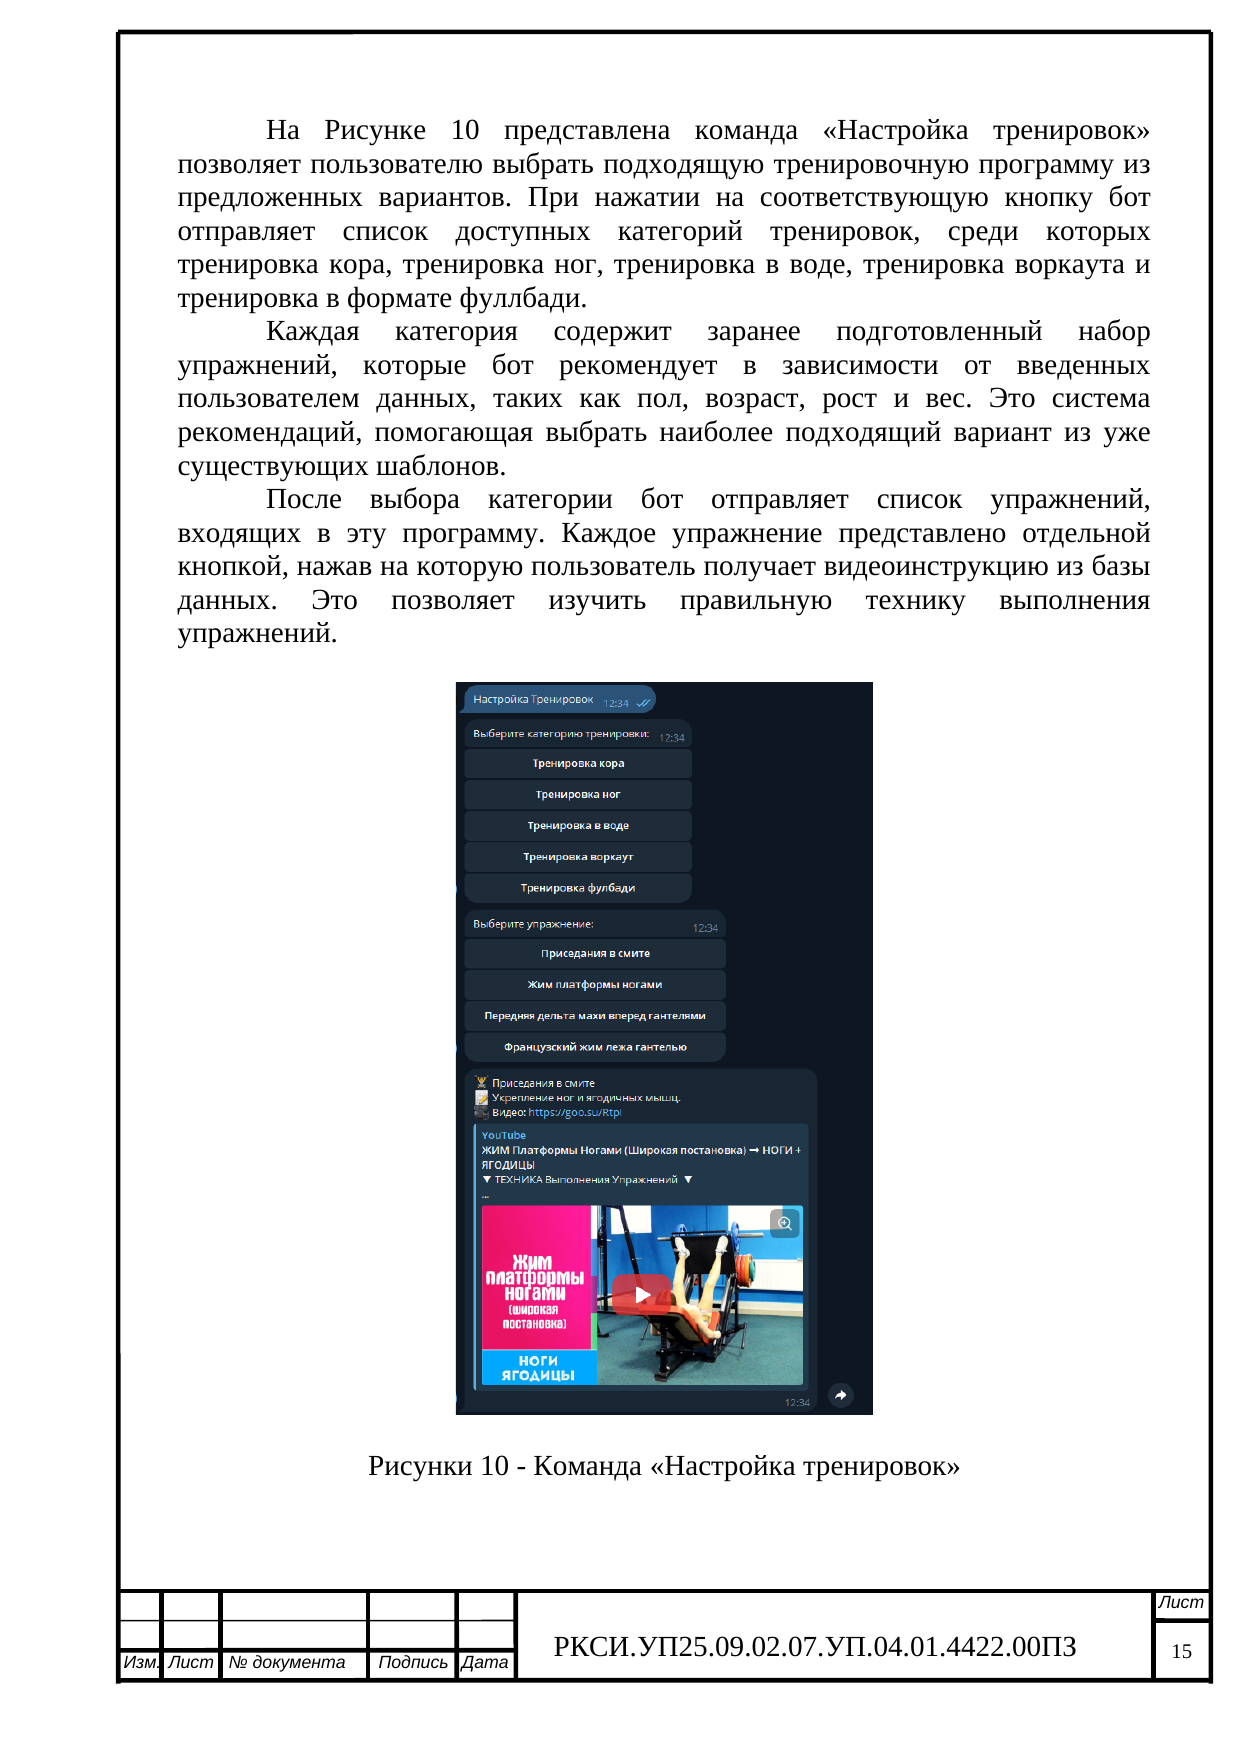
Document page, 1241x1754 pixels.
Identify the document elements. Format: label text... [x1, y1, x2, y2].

text После выбора категории бот отправляет список упражнений, входящих в эту программу. Каждое упражнение представлено отдельной кнопкой, нажав на которую пользователь получает видеоинструкцию из базы данных. Это позволяет изучить правильную технику выполнения упражнений. [177, 481, 1152, 649]
text Рисунки 10 - Команда «Настройка тренировок» [177, 1448, 1152, 1482]
text Каждая категория содержит заранее подготовленный набор упражнений, которые бот рекомендует в зависимости от введенных пользователем данных, таких как пол, возраст, рост и вес. Это система рекомендаций, помогающая выбрать наиболее подходящий вариант из уже существующих шаблонов. [177, 313, 1152, 481]
text На Рисунке 10 представлена команда «Настройка тренировок» позволяет пользователю выбрать подходящую тренировочную программу из предложенных вариантов. При нажатии на соответствующую кнопку бот отправляет список доступных категорий тренировок, среди которых тренировка кора, тренировка ног, тренировка в воде, тренировка воркаута и тренировка в формате фуллбади. [177, 112, 1152, 313]
picture [455, 682, 873, 1415]
